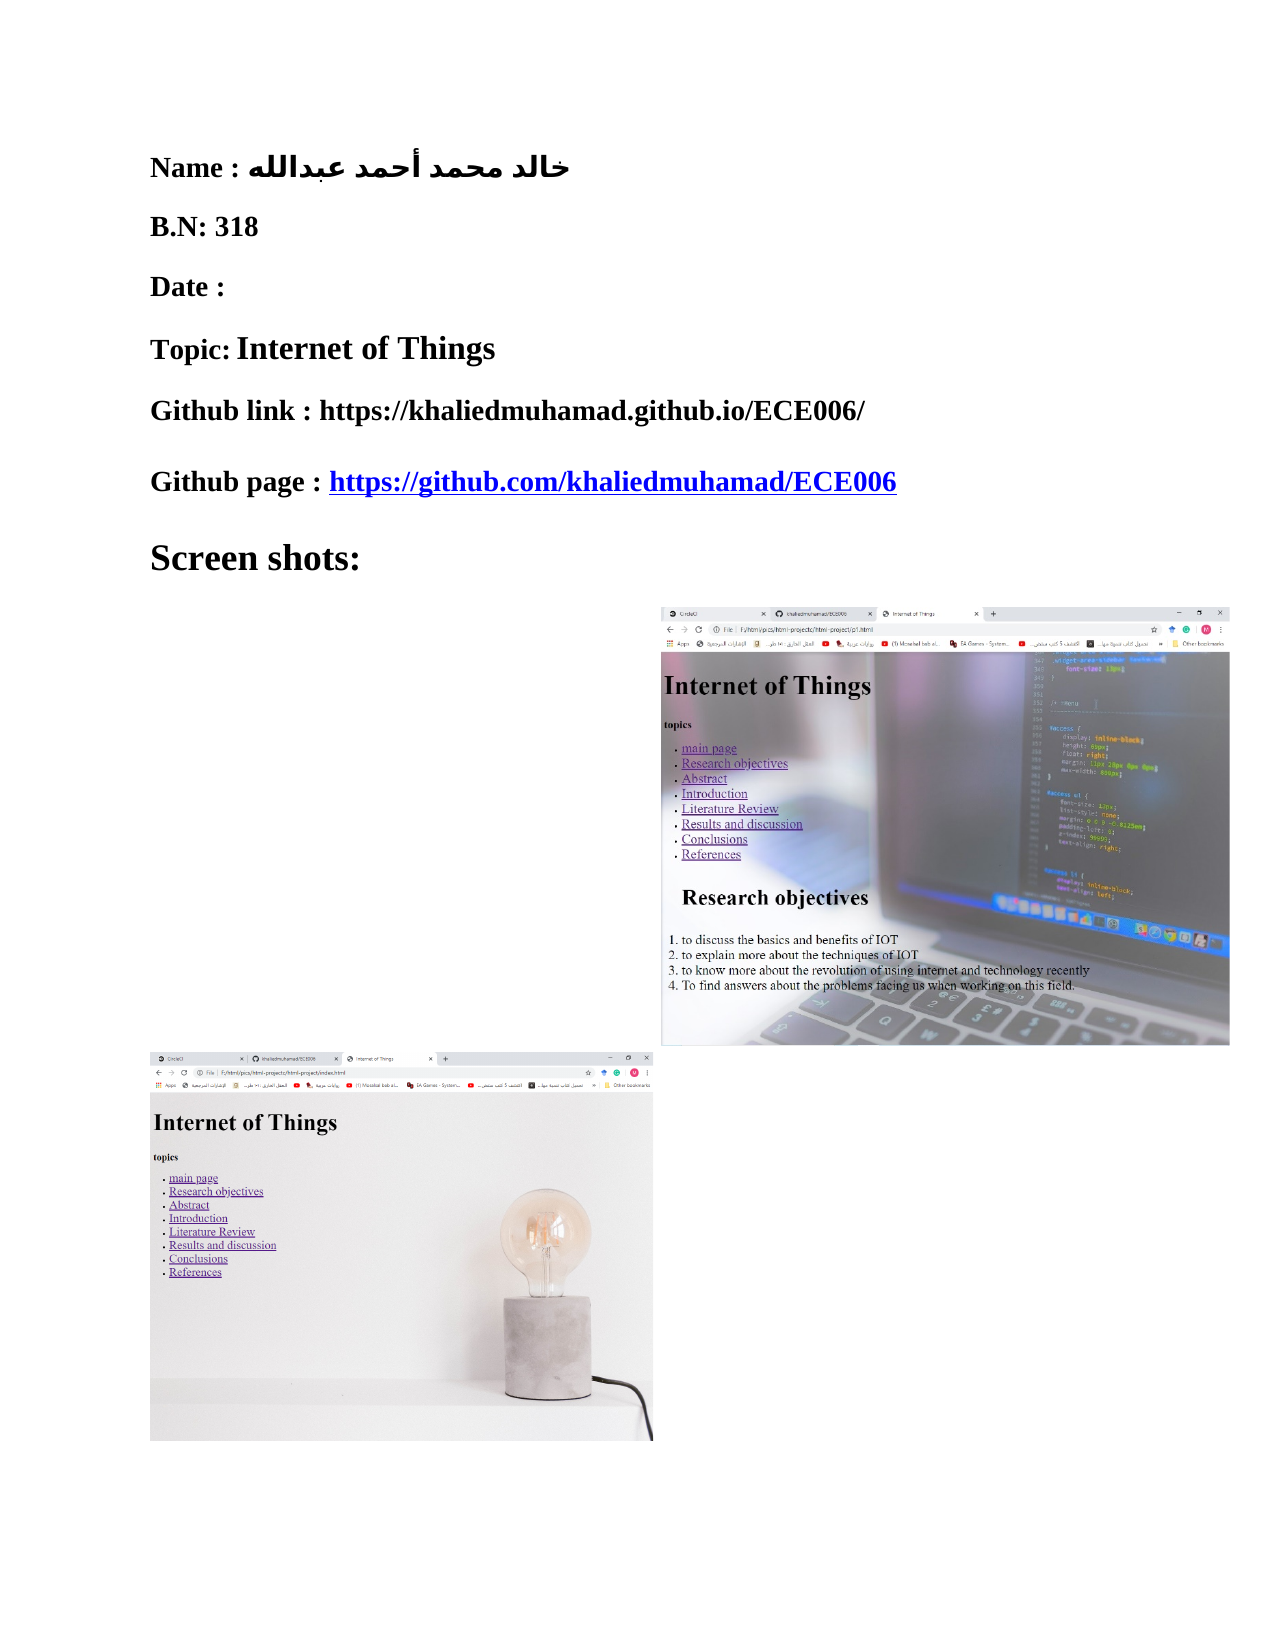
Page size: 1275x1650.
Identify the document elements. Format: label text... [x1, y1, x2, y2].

text B.N: 318 [150, 209, 1125, 243]
picture [150, 1052, 654, 1441]
text Screen shots: [150, 536, 1125, 579]
text Github page : https://github.com/khaliedmuhamad/ECE006 [150, 464, 1125, 498]
text Topic: Internet of Things [150, 328, 1125, 366]
text Github link : https://khaliedmuhamad.github.io/ECE006/ [150, 393, 1125, 427]
text Date : [150, 269, 1125, 302]
text Name : خالد محمد أحمد عبدالله [150, 150, 1125, 183]
picture [661, 607, 1230, 1046]
